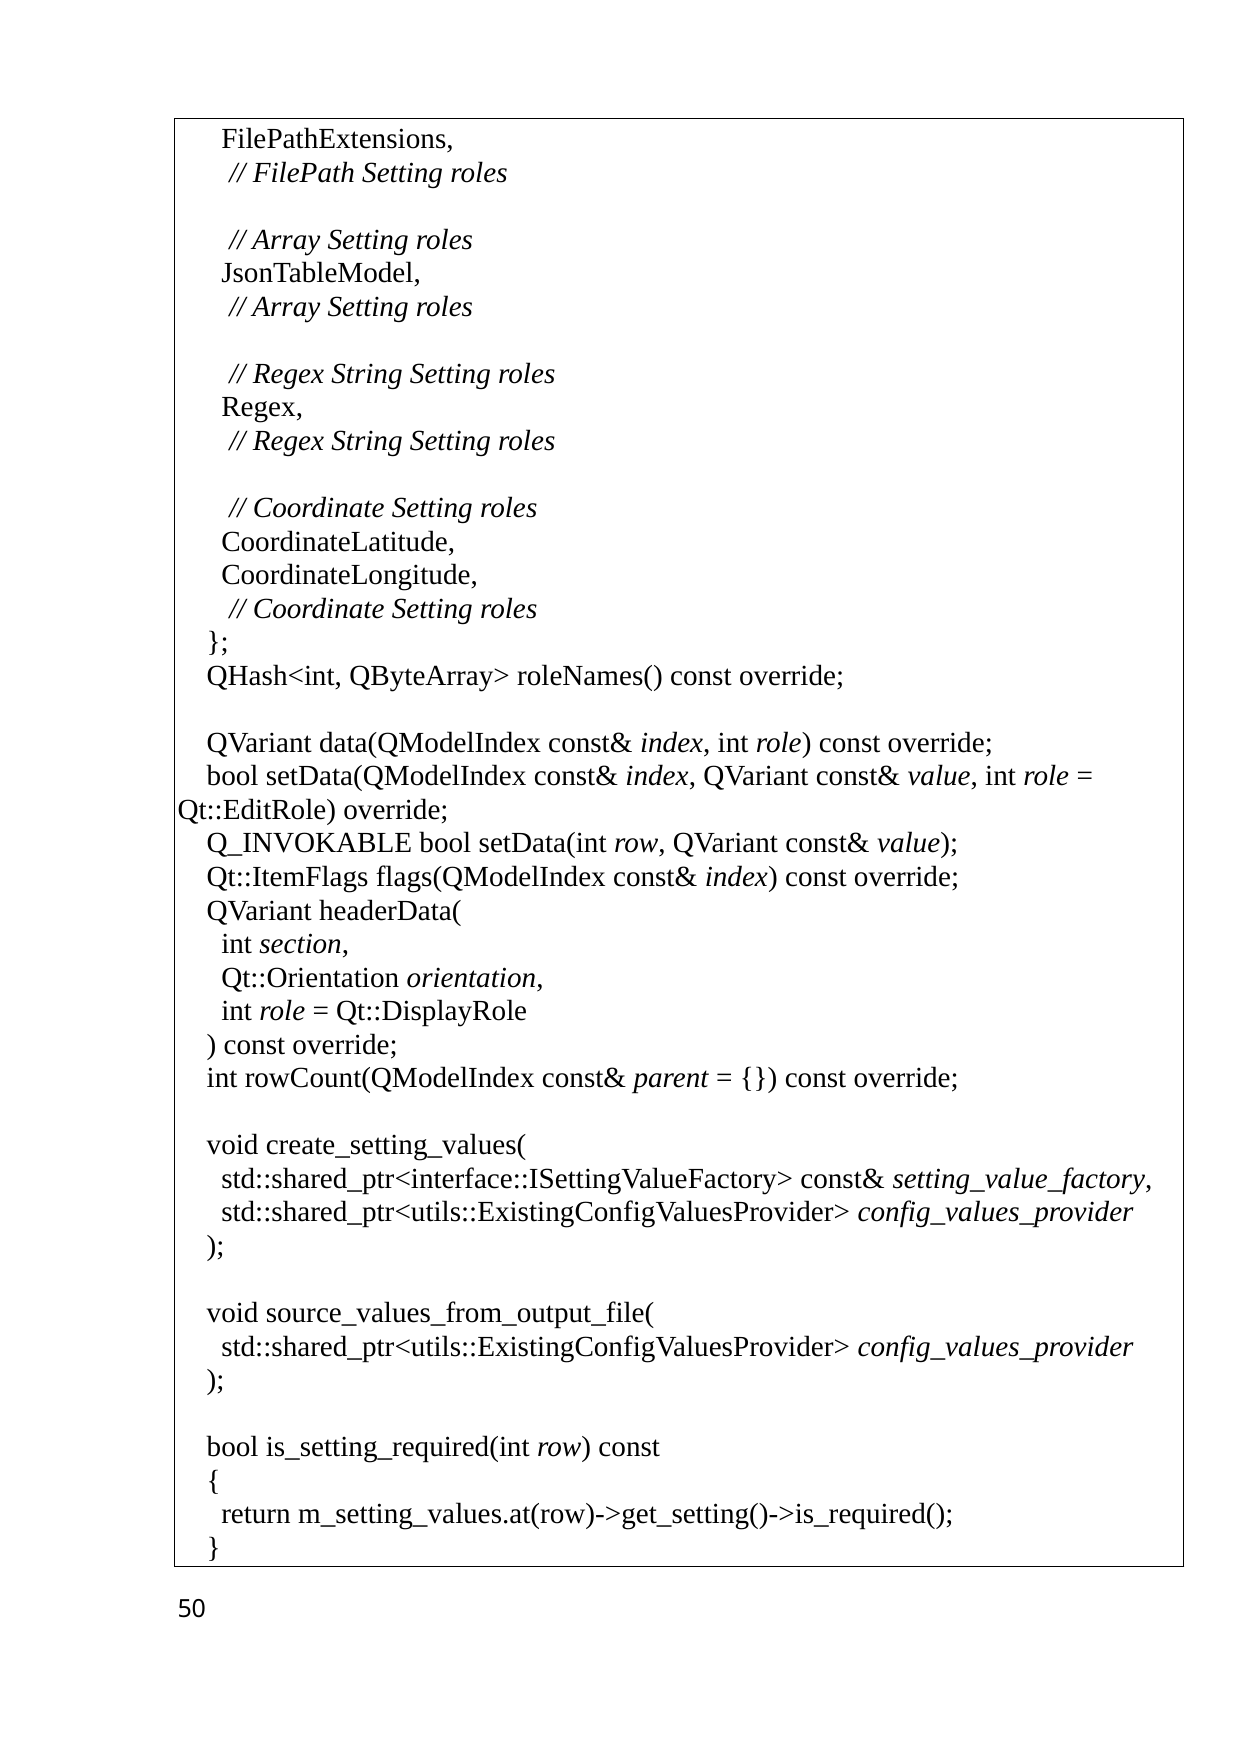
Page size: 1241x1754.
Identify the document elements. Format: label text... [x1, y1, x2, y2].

text ) const override; [177, 1027, 1181, 1060]
text std::shared_ptr<interface::ISettingValueFactory> const& setting_value_factory, [177, 1161, 1181, 1194]
text }; [177, 624, 1181, 658]
text QVariant data(QModelIndex const& index, int role) const override; [177, 725, 1181, 758]
text CoordinateLongitude, [177, 557, 1181, 591]
text QVariant headerData( [177, 893, 1181, 926]
text int role = Qt::DisplayRole [177, 993, 1181, 1027]
text Regex, [177, 389, 1181, 423]
text CoordinateLatitude, [177, 524, 1181, 557]
text } [175, 1527, 1183, 1566]
text ); [177, 1228, 1181, 1262]
text // Array Setting roles [177, 289, 1181, 322]
text bool is_setting_required(int row) const [177, 1429, 1181, 1463]
text // Coordinate Setting roles [177, 591, 1181, 624]
text // FilePath Setting roles [177, 155, 1181, 188]
text std::shared_ptr<utils::ExistingConfigValuesProvider> config_values_provider [177, 1194, 1181, 1228]
text Qt::ItemFlags flags(QModelIndex const& index) const override; [177, 859, 1181, 893]
text Q_INVOKABLE bool setData(int row, QVariant const& value); [177, 826, 1181, 859]
text bool setData(QModelIndex const& index, QVariant const& value, int role = Qt::EditRole) override; [177, 758, 1181, 826]
text void create_setting_values( [177, 1127, 1181, 1161]
text { [177, 1463, 1181, 1496]
text void source_values_from_output_file( [177, 1295, 1181, 1329]
text Qt::Orientation orientation, [177, 960, 1181, 993]
text int section, [177, 926, 1181, 960]
text QHash<int, QByteArray> roleNames() const override; [177, 658, 1181, 691]
text return m_setting_values.at(row)->get_setting()->is_required(); [177, 1496, 1181, 1527]
text // Regex String Setting roles [177, 423, 1181, 457]
text ); [177, 1362, 1181, 1396]
text std::shared_ptr<utils::ExistingConfigValuesProvider> config_values_provider [177, 1329, 1181, 1362]
text JsonTableModel, [177, 255, 1181, 289]
text // Regex String Setting roles [177, 356, 1181, 389]
text int rowCount(QModelIndex const& parent = {}) const override; [177, 1060, 1181, 1094]
text FilePathExtensions, [175, 119, 1183, 155]
text // Coordinate Setting roles [177, 490, 1181, 524]
text // Array Setting roles [177, 222, 1181, 255]
